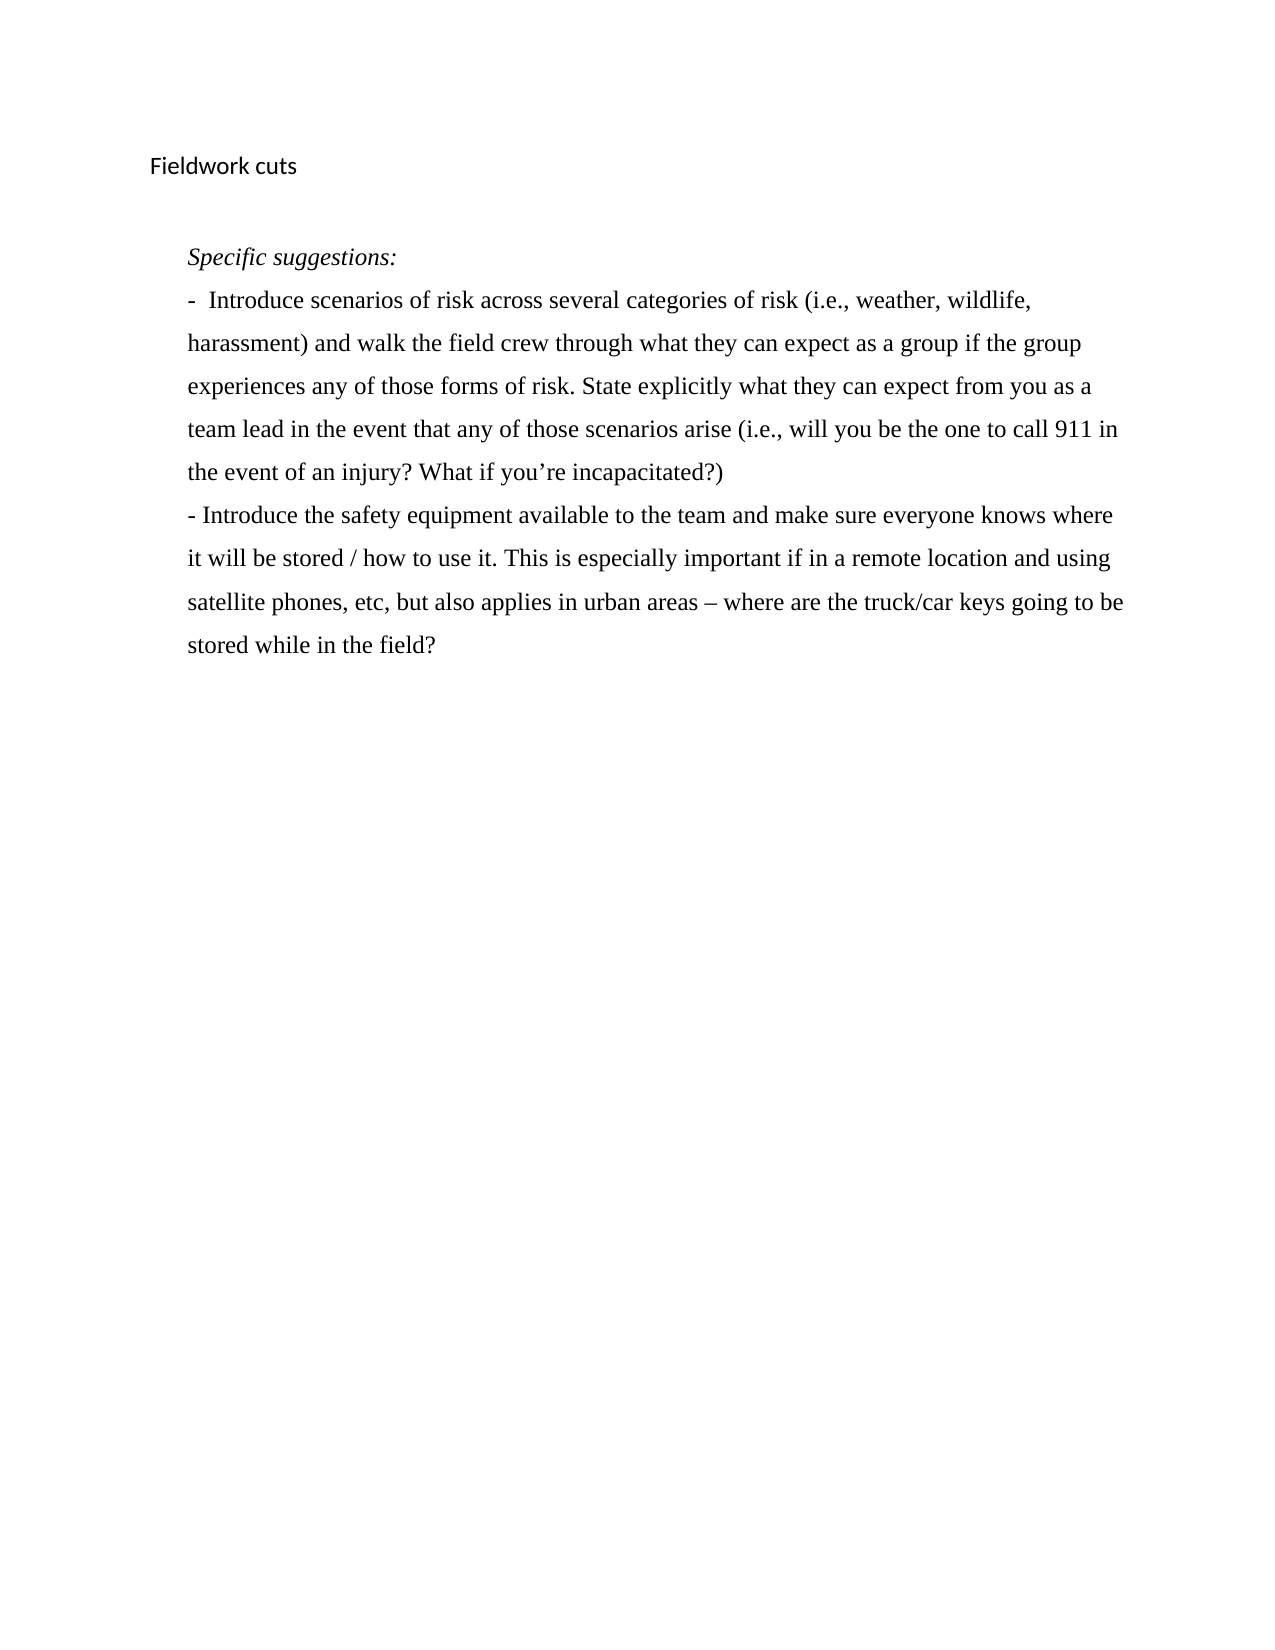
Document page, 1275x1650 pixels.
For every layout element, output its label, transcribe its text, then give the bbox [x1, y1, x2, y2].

list - Introduce scenarios of risk across several categories of risk (i.e., weather, wildlife, harassment) and walk the field crew through what they can expect as a group if the group experiences any of those forms of risk. State explicitly what they can expect from you as a team lead in the event that any of those scenarios arise (i.e., will you be the one to call 911 in the event of an injury? What if you’re incapacitated?) [187, 285, 1125, 486]
list Specific suggestions: [187, 242, 1125, 270]
list - Introduce the safety equipment available to the team and make sure everyone knows where it will be stored / how to use it. This is especially important if in a remote location and using satellite phones, etc, but also applies in urban areas – where are the truck/car keys going to be stored while in the field? [187, 500, 1125, 658]
text Fieldwork cuts [150, 150, 1125, 181]
